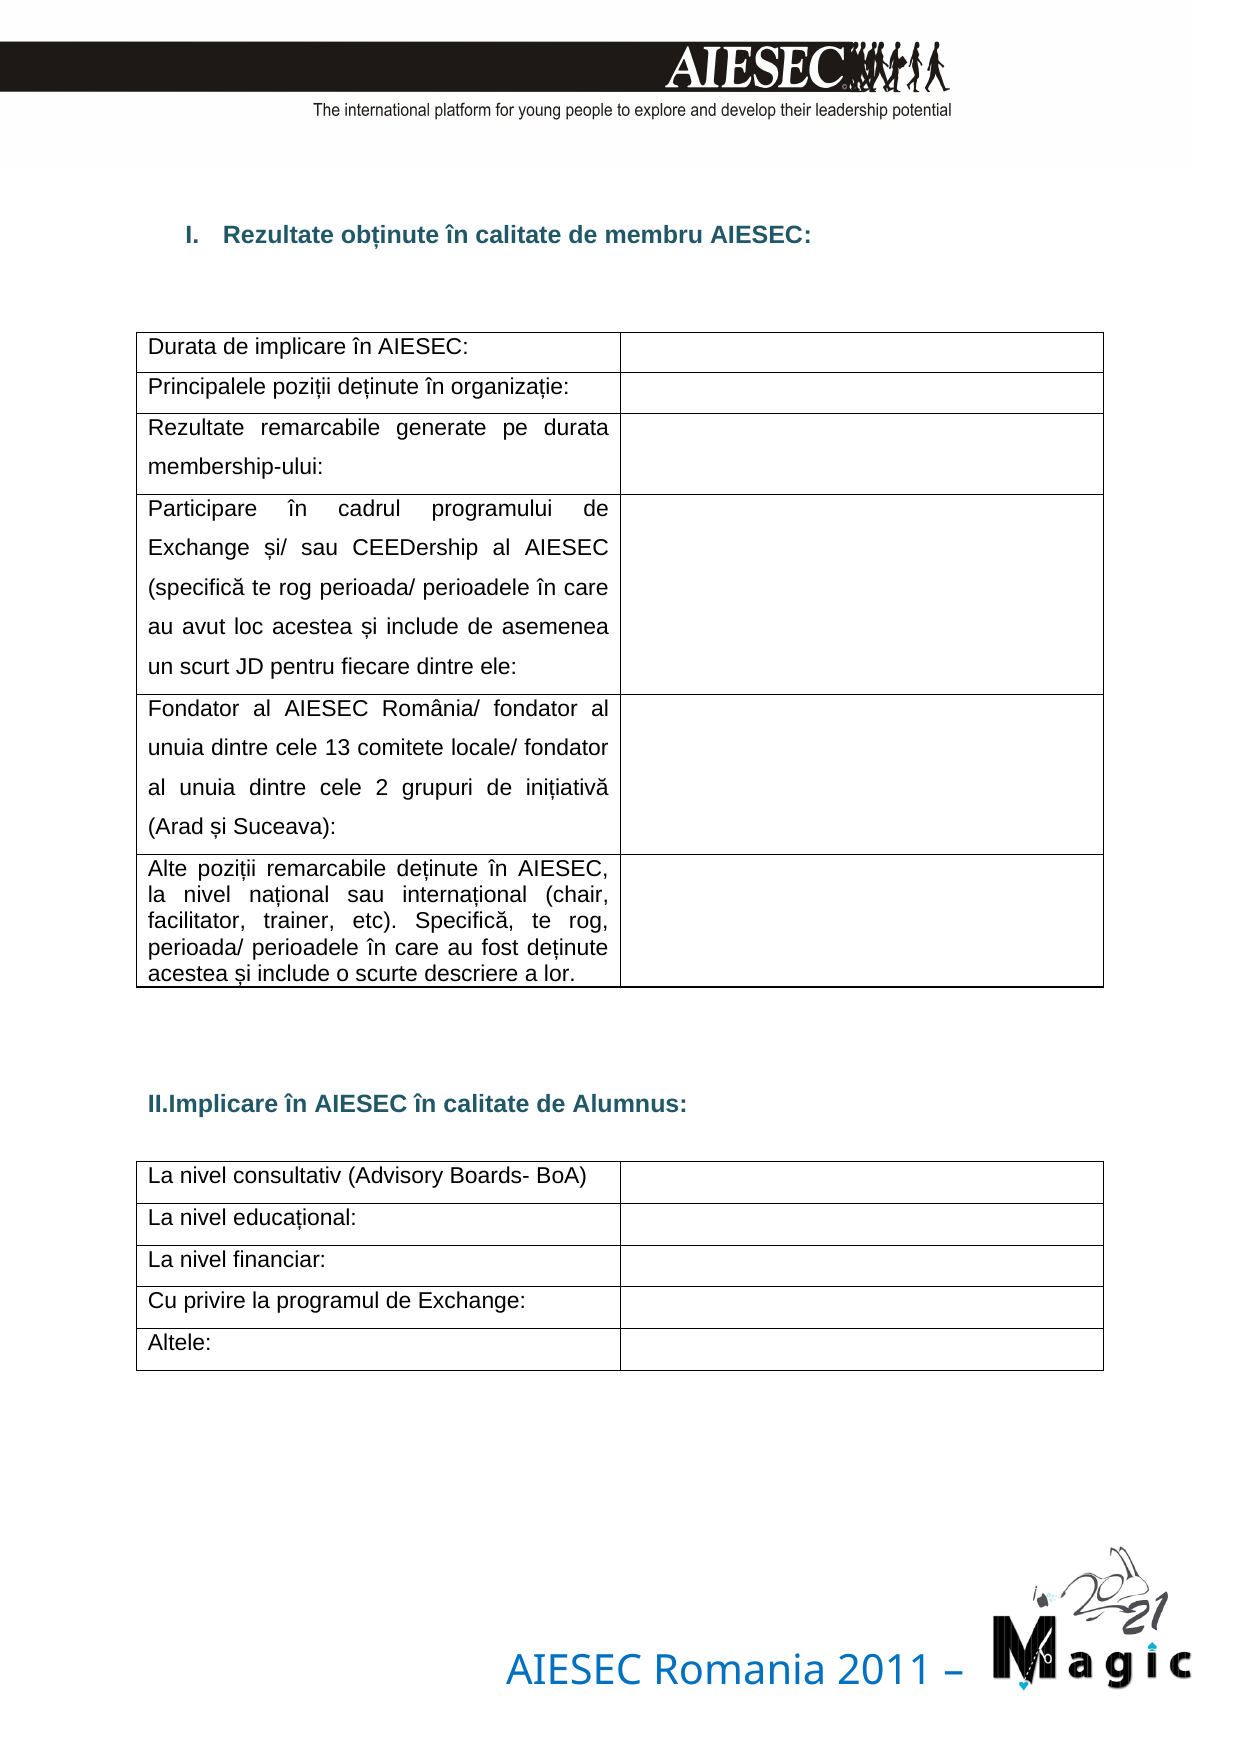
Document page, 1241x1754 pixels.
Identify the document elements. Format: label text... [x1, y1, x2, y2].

table_cell Altele: [137, 1329, 620, 1369]
table_cell Participare în cadrul programului de Exchange și/ sau CEEDership al AIESEC (specifică te rog perioada/ perioadele în care au avut loc acestea și include de asemenea un scurt JD pentru fiecare dintre ele: [137, 495, 620, 693]
table_cell [621, 414, 1103, 494]
table_header La nivel consultativ (Advisory Boards- BoA) [137, 1162, 620, 1203]
table_header [621, 1162, 1103, 1203]
table_cell [621, 855, 1103, 986]
table_header Durata de implicare în AIESEC: [137, 333, 620, 372]
table_cell Rezultate remarcabile generate pe durata membership-ului: [137, 414, 620, 494]
table_cell [621, 1287, 1103, 1328]
table_cell La nivel financiar: [137, 1246, 620, 1286]
table_cell La nivel educațional: [137, 1204, 620, 1244]
table_cell [621, 373, 1103, 413]
table_cell [621, 495, 1103, 693]
table_cell [621, 1204, 1103, 1244]
text II.Implicare în AIESEC în calitate de Alumnus: [148, 1089, 1093, 1118]
table_cell Fondator al AIESEC România/ fondator al unuia dintre cele 13 comitete locale/ fondator al unuia dintre cele 2 grupuri de inițiativă (Arad și Suceava): [137, 695, 620, 853]
table_header [621, 333, 1103, 372]
table_cell Alte poziții remarcabile deținute în AIESEC, la nivel național sau internațional (chair, facilitator, trainer, etc). Specifică, te rog, perioada/ perioadele în care au fost deținute acestea și include o scurte descriere a lor. [137, 855, 620, 986]
table_cell [621, 695, 1103, 853]
table_cell [621, 1246, 1103, 1286]
picture [0, 0, 1194, 169]
picture [960, 1534, 1241, 1706]
list Rezultate obținute în calitate de membru AIESEC: [185, 220, 1093, 249]
table_cell Cu privire la programul de Exchange: [137, 1287, 620, 1328]
table_cell Principalele poziții deținute în organizație: [137, 373, 620, 413]
table_cell [621, 1329, 1103, 1369]
